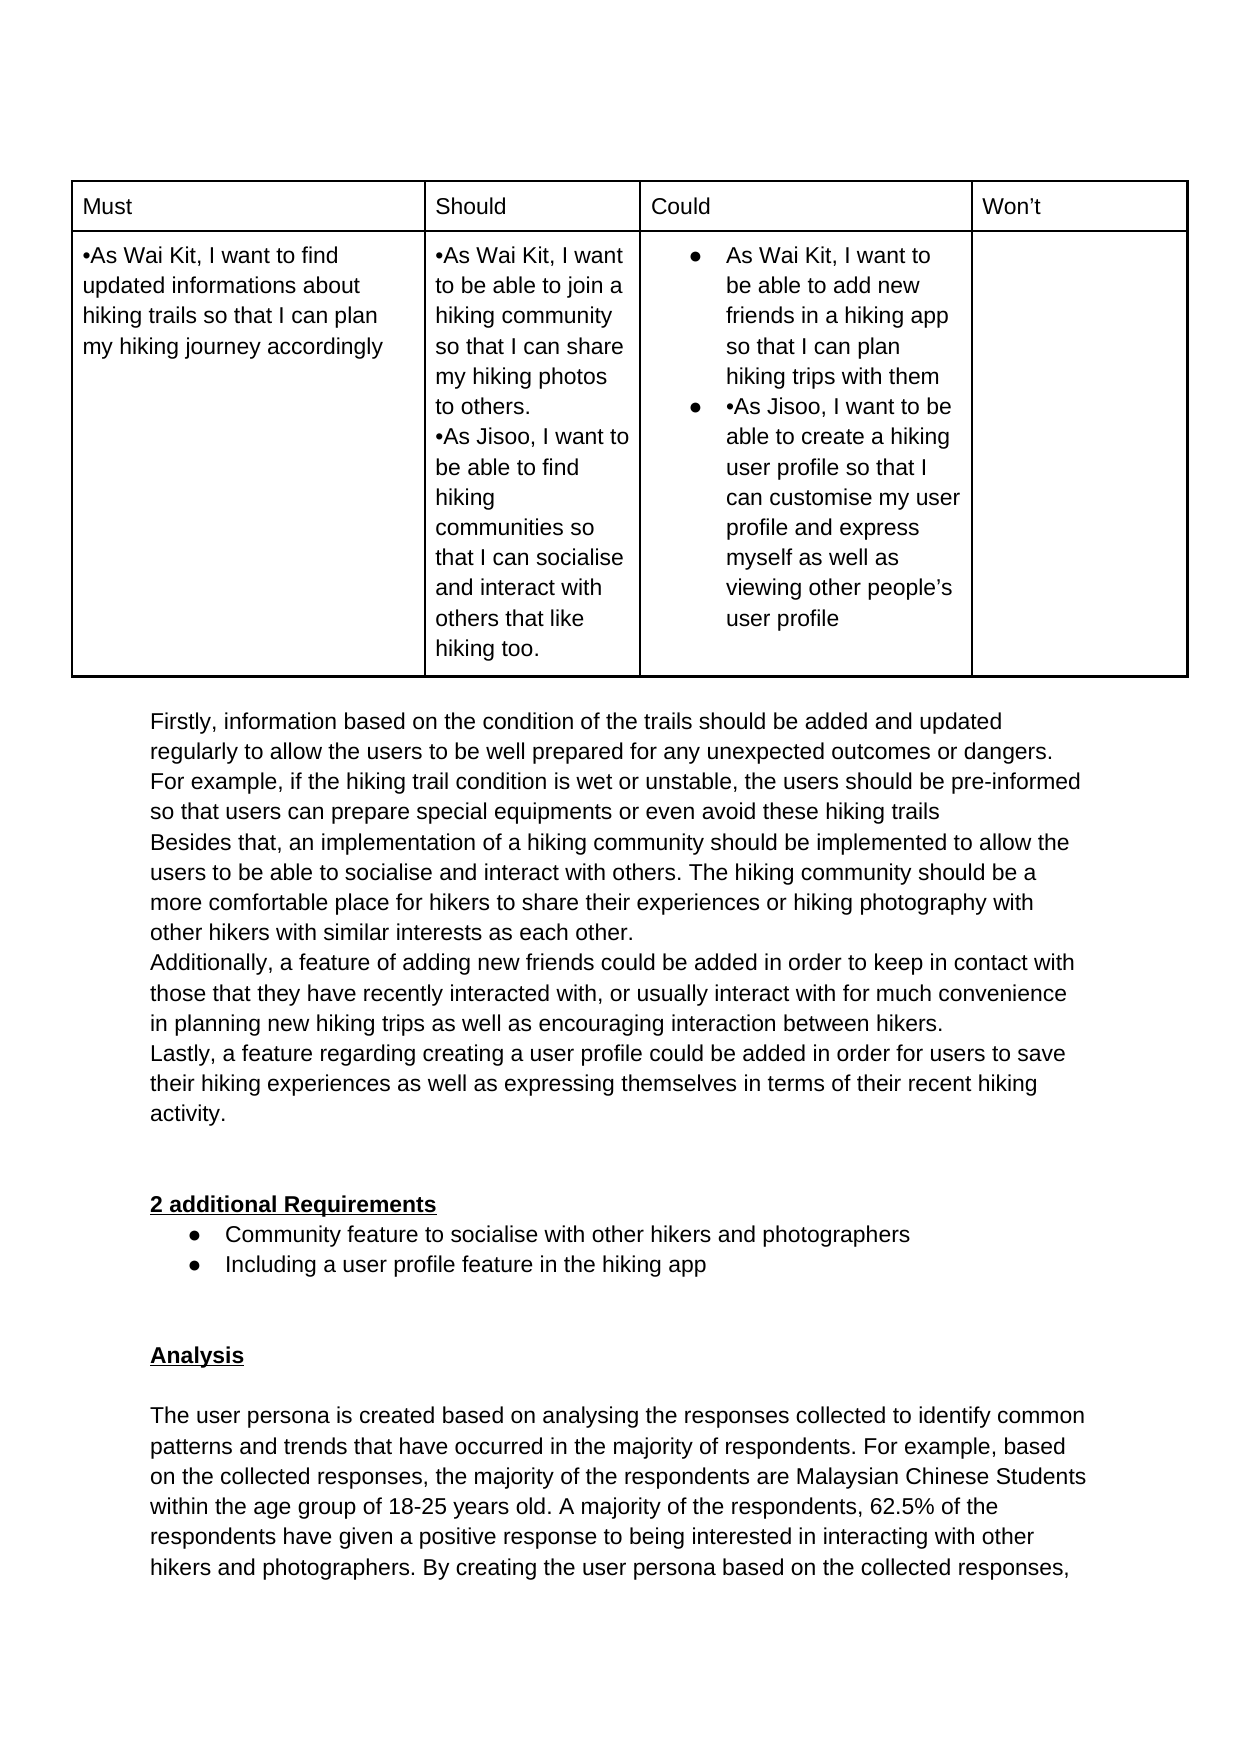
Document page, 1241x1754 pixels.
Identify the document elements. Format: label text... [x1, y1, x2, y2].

text Besides that, an implementation of a hiking community should be implemented to allow the users to be able to socialise and interact with others. The hiking community should be a more comfortable place for hikers to share their experiences or hiking photography with other hikers with similar interests as each other. [150, 828, 1090, 945]
text Additionally, a feature of adding new friends could be added in order to keep in contact with those that they have recently interacted with, or usually interact with for much convenience in planning new hiking trips as well as encouraging interaction between hikers. [150, 949, 1090, 1036]
list Including a user profile feature in the hiking app [187, 1251, 1090, 1278]
table_header Must [73, 182, 424, 229]
text 2 additional Requirements [150, 1191, 1090, 1217]
table_header Should [426, 182, 639, 229]
table_header Could [641, 182, 971, 229]
table_cell As Wai Kit, I want to be able to add new friends in a hiking app so that I can plan hiking trips with them •As Jisoo, I want to be able to create a hiking user profile so that I can customise my user profile and express myself as well as viewing other people’s user profile [641, 232, 971, 675]
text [150, 1402, 1090, 1580]
text Analysis [150, 1342, 1090, 1368]
list Community feature to socialise with other hikers and photographers [187, 1221, 1090, 1247]
text Lastly, a feature regarding creating a user profile could be added in order for users to save their hiking experiences as well as expressing themselves in terms of their recent hiking activity. [150, 1040, 1090, 1127]
table_cell •As Wai Kit, I want to be able to join a hiking community so that I can share my hiking photos to others. •As Jisoo, I want to be able to find hiking communities so that I can socialise and interact with others that like hiking too. [426, 232, 639, 675]
table_cell •As Wai Kit, I want to find updated informations about hiking trails so that I can plan my hiking journey accordingly [73, 232, 424, 675]
table_cell [973, 232, 1186, 675]
table_header Won’t [973, 182, 1186, 229]
text Firstly, information based on the condition of the trails should be added and updated regularly to allow the users to be well prepared for any unexpected outcomes or dangers. For example, if the hiking trail condition is wet or unstable, the users should be pre-informed so that users can prepare special equipments or even avoid these hiking trails [150, 708, 1090, 824]
